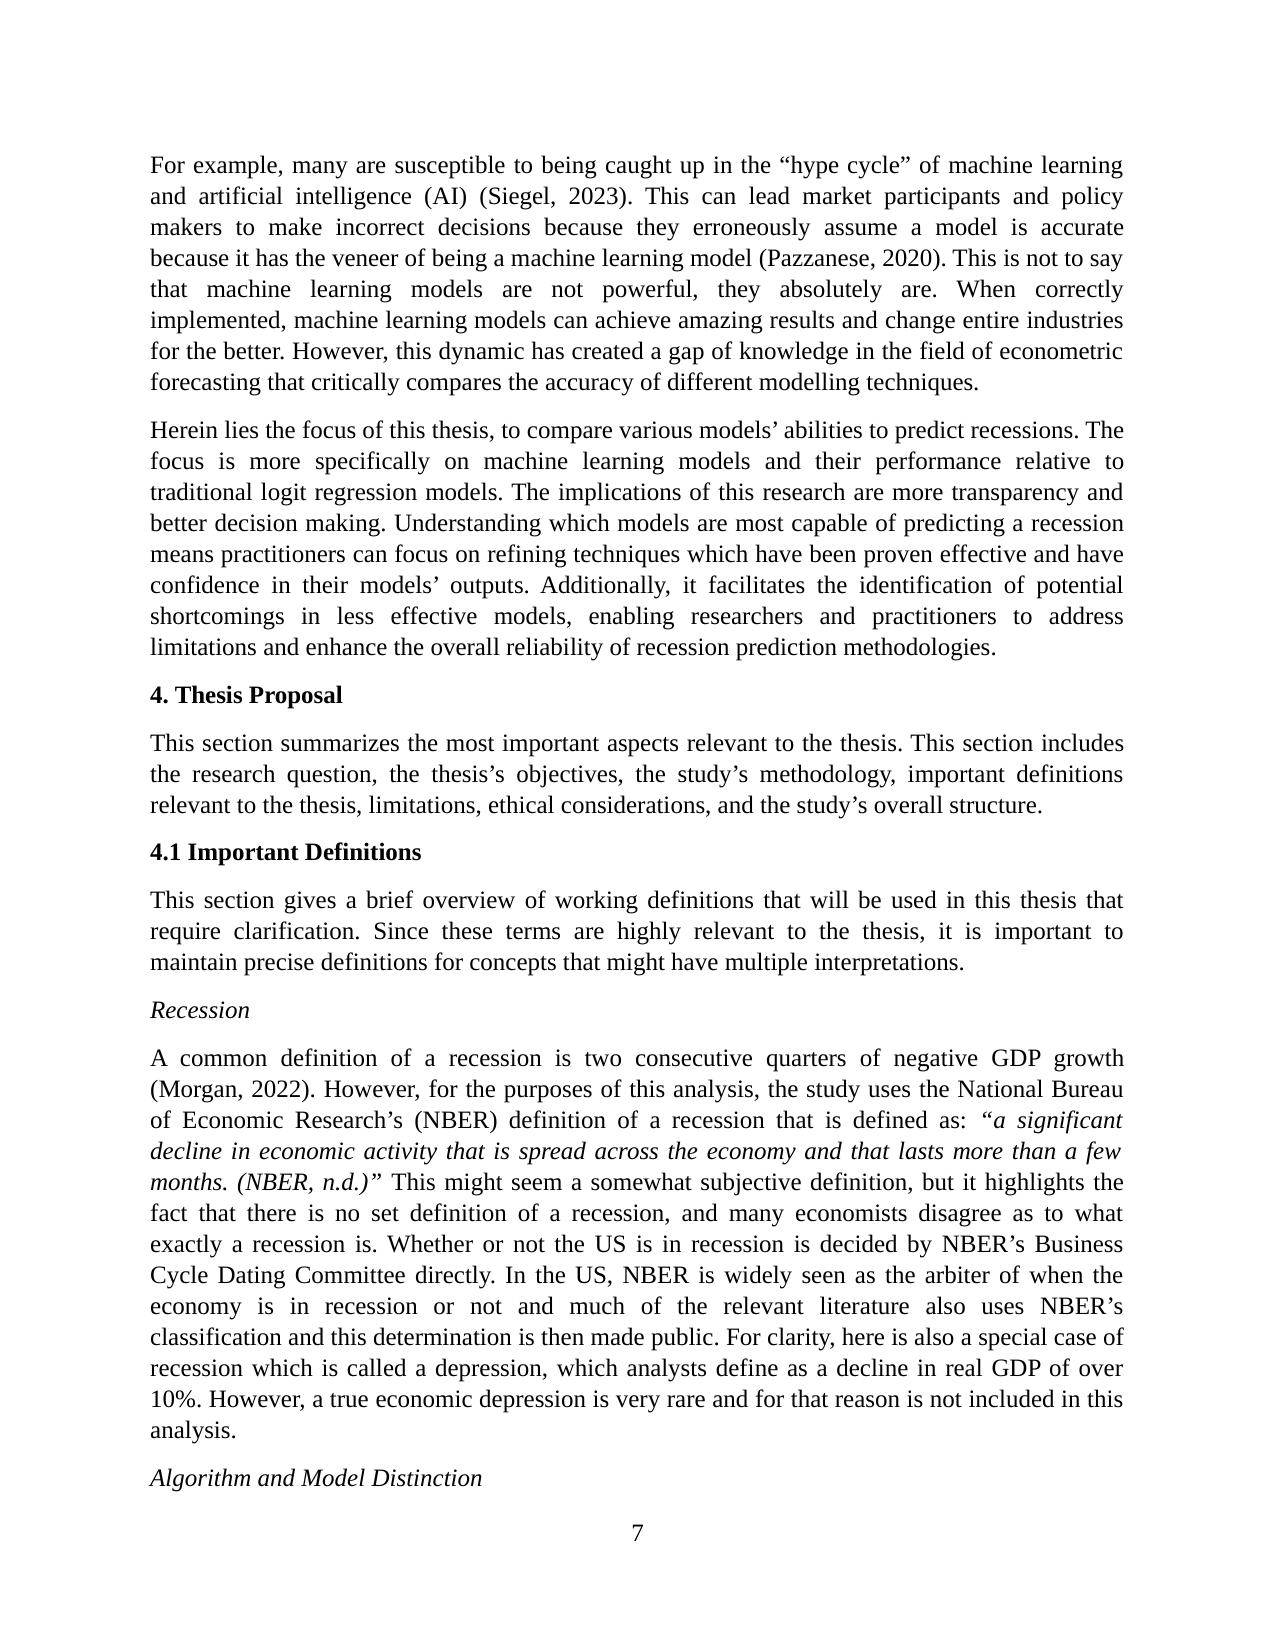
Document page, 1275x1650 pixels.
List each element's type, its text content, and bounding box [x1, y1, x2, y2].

text A common definition of a recession is two consecutive quarters of negative GDP growth (Morgan, 2022). However, for the purposes of this analysis, the study uses the National Bureau of Economic Research’s (NBER) definition of a recession that is defined as: “a significant decline in economic activity that is spread across the economy and that lasts more than a few months. (NBER, n.d.)” This might seem a somewhat subjective definition, but it highlights the fact that there is no set definition of a recession, and many economists disagree as to what exactly a recession is. Whether or not the US is in recession is decided by NBER’s Business Cycle Dating Committee directly. In the US, NBER is widely seen as the arbiter of when the economy is in recession or not and much of the relevant literature also uses NBER’s classification and this determination is then made public. For clarity, here is also a special case of recession which is called a depression, which analysts define as a decline in real GDP of over 10%. However, a true economic depression is very rare and for that reason is not included in this analysis. [150, 1043, 1125, 1444]
text Recession [150, 995, 1125, 1024]
text 4. Thesis Proposal [150, 680, 1125, 709]
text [150, 150, 1125, 396]
text This section summarizes the most important aspects relevant to the thesis. This section includes the research question, the thesis’s objectives, the study’s methodology, important definitions relevant to the thesis, limitations, ethical considerations, and the study’s overall structure. [150, 728, 1125, 818]
text Herein lies the focus of this thesis, to compare various models’ abilities to predict recessions. The focus is more specifically on machine learning models and their performance relative to traditional logit regression models. The implications of this research are more transparency and better decision making. Understanding which models are most capable of predicting a recession means practitioners can focus on refining techniques which have been proven effective and have confidence in their models’ outputs. Additionally, it facilitates the identification of potential shortcomings in less effective models, enabling researchers and practitioners to address limitations and enhance the overall reliability of recession prediction methodologies. [150, 415, 1125, 661]
text 4.1 Important Definitions [150, 837, 1125, 866]
text This section gives a brief overview of working definitions that will be used in this thesis that require clarification. Since these terms are highly relevant to the thesis, it is important to maintain precise definitions for concepts that might have multiple interpretations. [150, 885, 1125, 976]
text Algorithm and Model Distinction [150, 1463, 1125, 1492]
